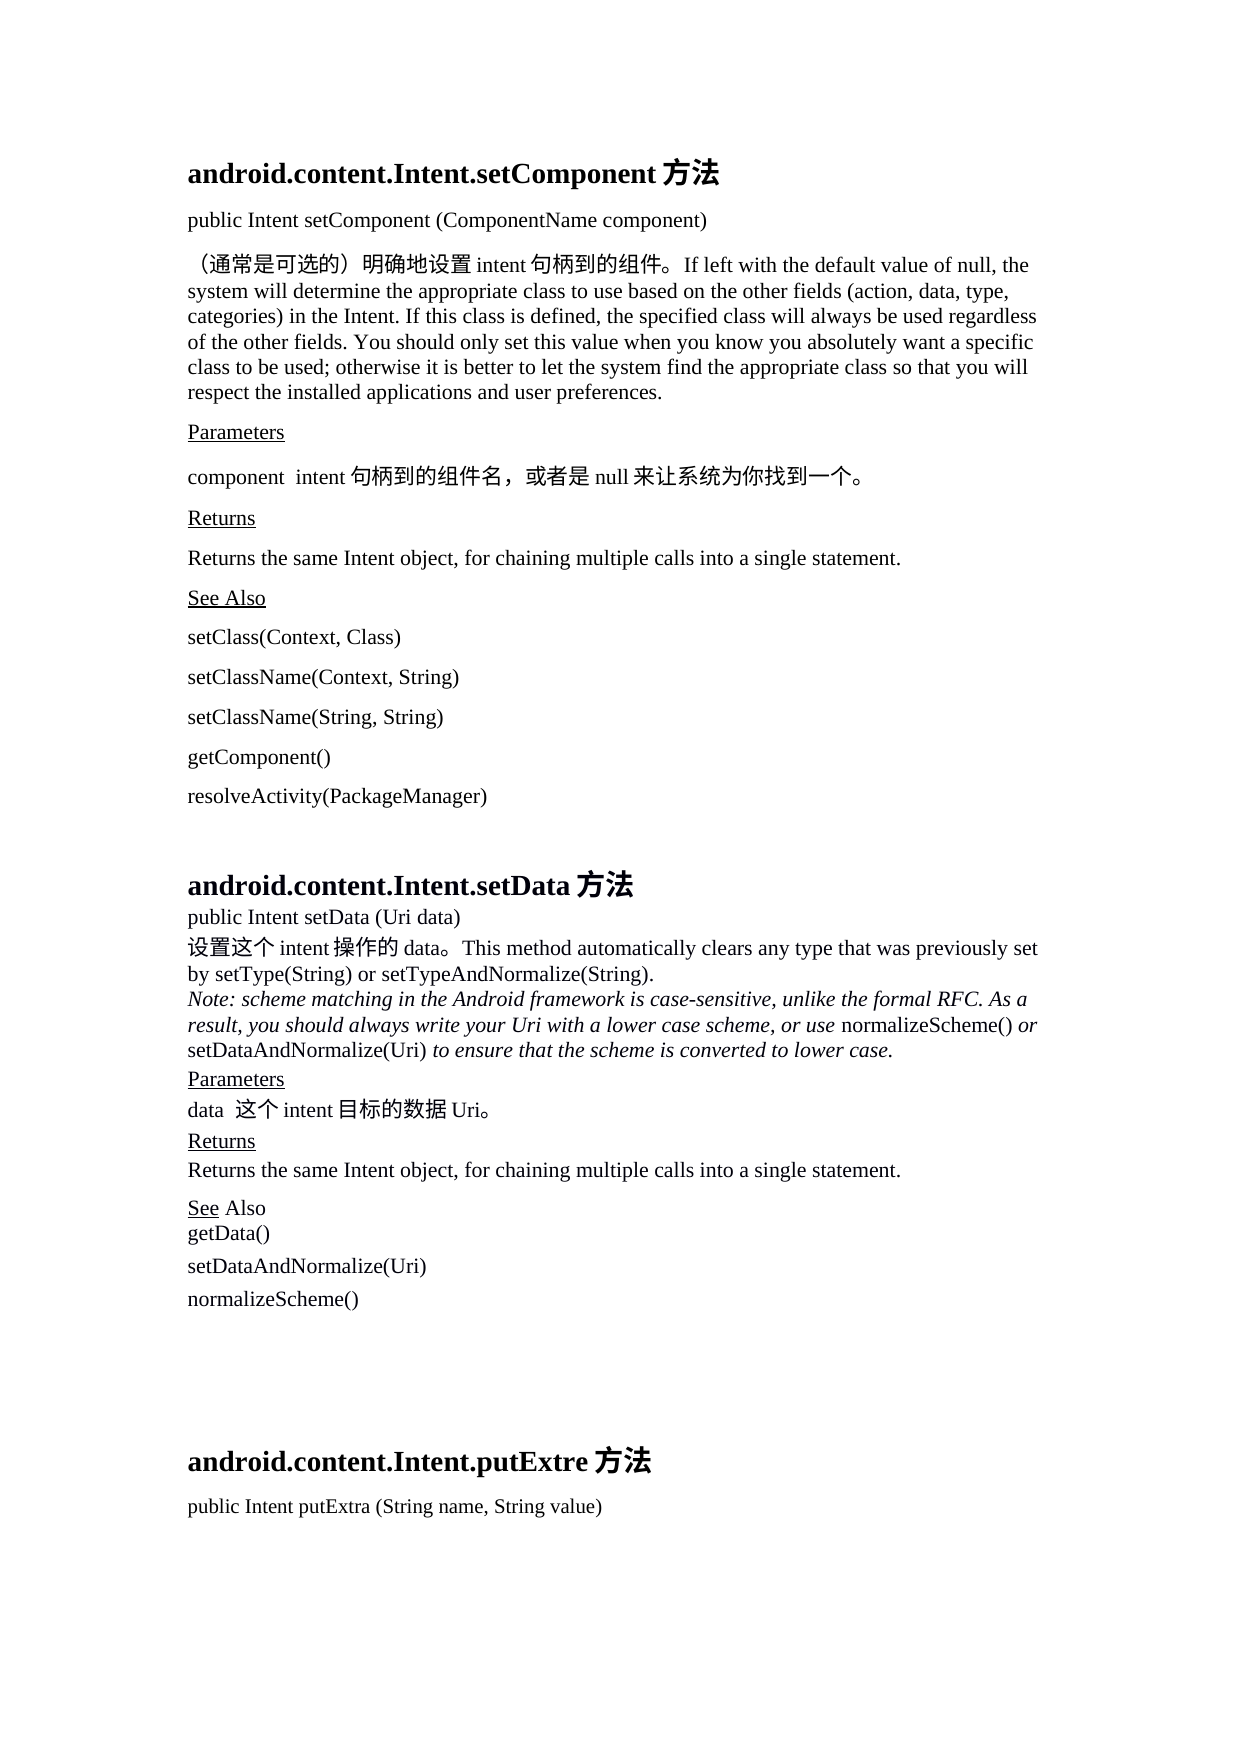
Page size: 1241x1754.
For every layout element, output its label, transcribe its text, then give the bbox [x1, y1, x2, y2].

text Returns the same Intent object, for chaining multiple calls into a single statement. [187, 1153, 1053, 1183]
text resolveActivity(PackageManager) [187, 783, 1053, 809]
subtitle Parameters [187, 1062, 1053, 1092]
text normalizeScheme() [187, 1286, 1053, 1311]
text getData() [187, 1220, 1053, 1245]
subtitle data 这个intent目标的数据Uri。 [187, 1092, 1053, 1123]
text Note: scheme matching in the Android framework is case-sensitive, unlike the formal RFC. As a result, you should always write your Uri with a lower case scheme, or use normalizeScheme() or setDataAndNormalize(Uri) to ensure that the scheme is converted to lower case. [187, 986, 1053, 1062]
text setDataAndNormalize(Uri) [187, 1253, 1053, 1278]
text setClassName(Context, String) [187, 664, 1053, 689]
text setClass(Context, Class) [187, 624, 1053, 649]
text Returns the same Intent object, for chaining multiple calls into a single statement. [187, 545, 1053, 570]
text android.content.Intent.setData方法 [187, 862, 1053, 904]
subtitle See Also [187, 1191, 1053, 1220]
text （通常是可选的）明确地设置intent句柄到的组件。If left with the default value of null, the system will determine the appropriate class to use based on the other fields (action, data, type, categories) in the Intent. If this class is defined, the specified class will always be used regardless of the other fields. You should only set this value when you know you absolutely want a specific class to be used; otherwise it is better to let the system find the appropriate class so that you will respect the installed applications and user preferences. [187, 247, 1053, 404]
text setClassName(String, String) [187, 704, 1053, 729]
text See Also [187, 584, 1053, 610]
text android.content.Intent.putExtre方法 [187, 1437, 1053, 1480]
text public Intent setComponent (ComponentName component) [187, 207, 1053, 232]
text public Intent setData (Uri data) [187, 904, 1053, 929]
subtitle Returns [187, 1123, 1053, 1153]
text Parameters [187, 419, 1053, 444]
text android.content.Intent.setComponent方法 [187, 150, 1053, 192]
text Returns [187, 505, 1053, 530]
text public Intent putExtra (String name, String value) [187, 1494, 1053, 1518]
text 设置这个intent操作的data。This method automatically clears any type that was previously set by setType(String) or setTypeAndNormalize(String). [187, 929, 1053, 986]
text getComponent() [187, 744, 1053, 769]
text component intent句柄到的组件名，或者是null来让系统为你找到一个。 [187, 459, 1053, 490]
